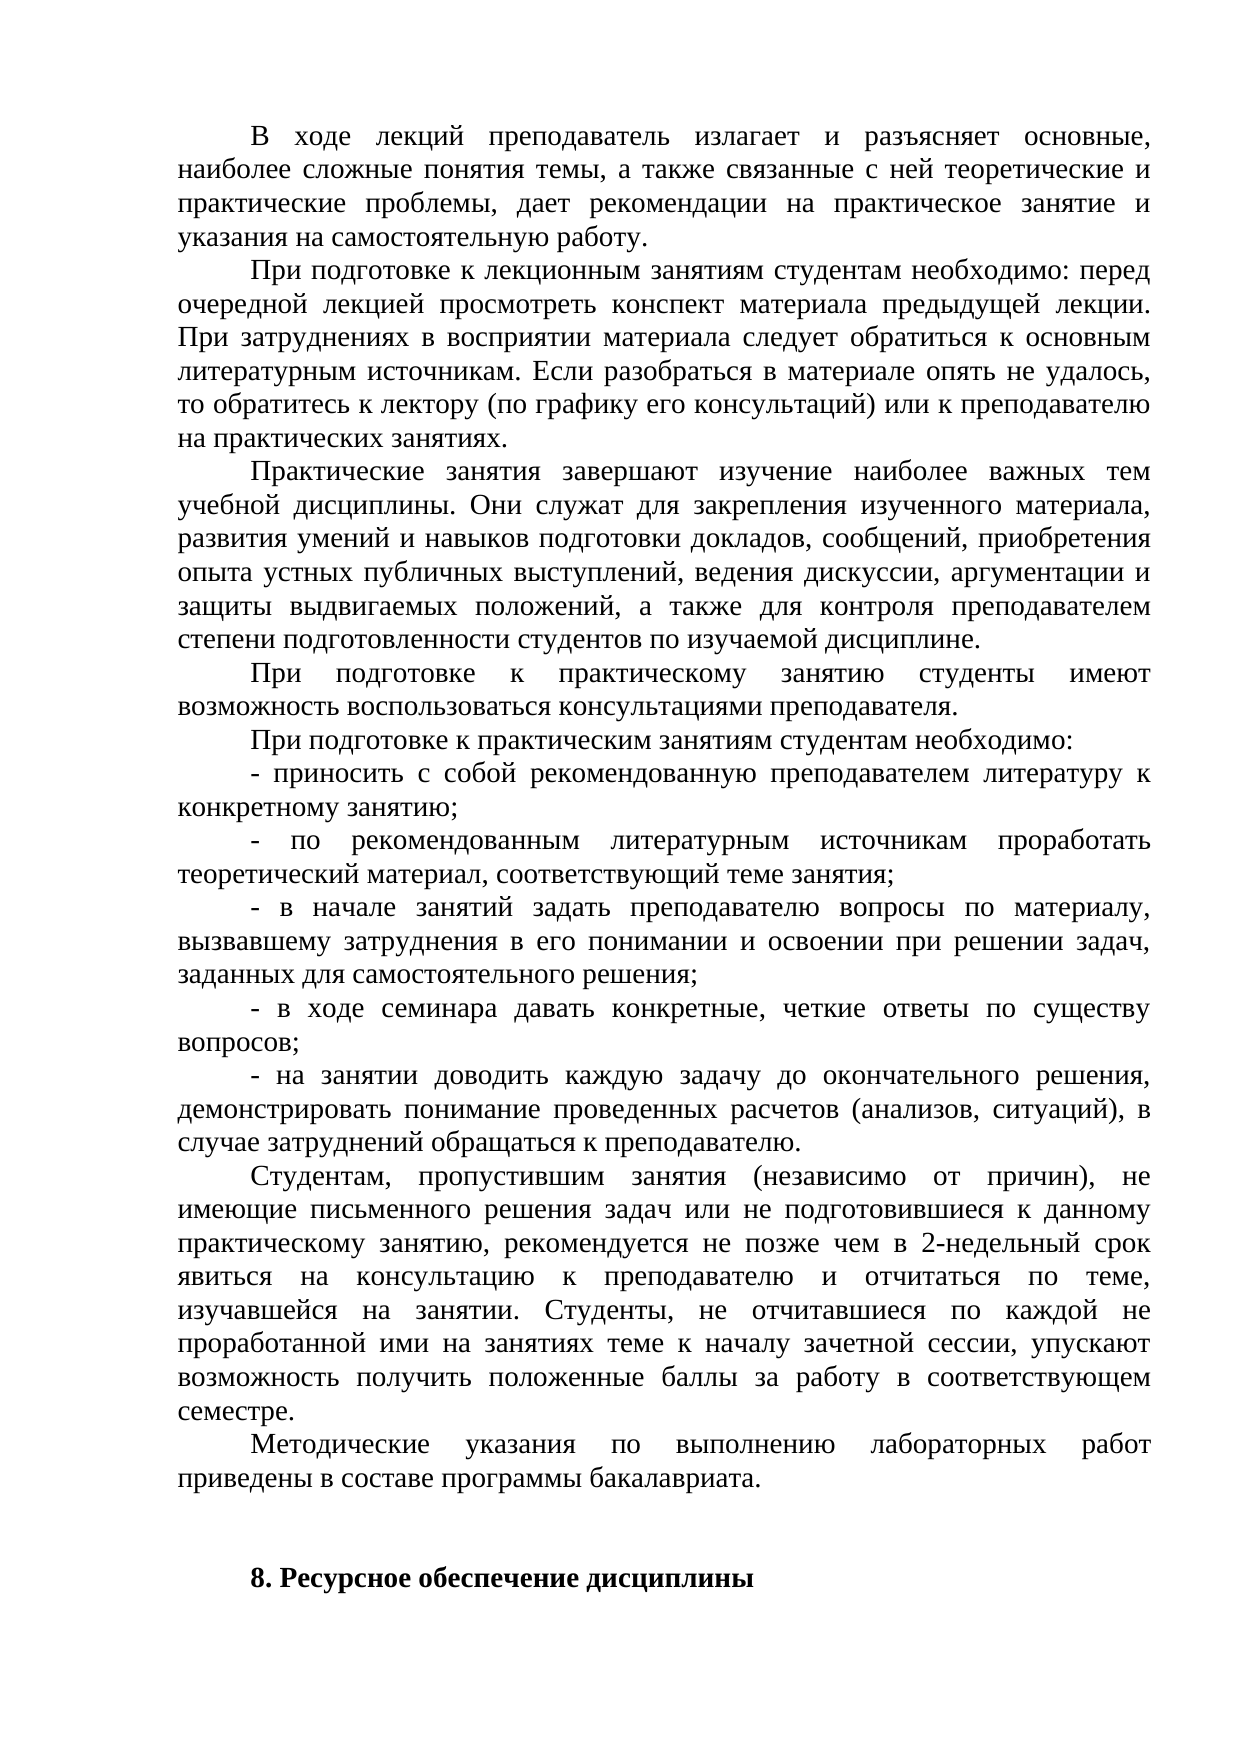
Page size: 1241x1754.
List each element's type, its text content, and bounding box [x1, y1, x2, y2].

text В ходе лекций преподаватель излагает и разъясняет основные, наиболее сложные понятия темы, а также связанные с ней теоретические и практические проблемы, дает рекомендации на практическое занятие и указания на самостоятельную работу. [177, 118, 1152, 252]
text - в ходе семинара давать конкретные, четкие ответы по существу вопросов; [177, 990, 1152, 1057]
text При подготовке к практическому занятию студенты имеют возможность воспользоваться консультациями преподавателя. [177, 655, 1152, 722]
text 8. Ресурсное обеспечение дисциплины [177, 1560, 1152, 1594]
text Методические указания по выполнению лабораторных работ приведены в составе программы бакалавриата. [177, 1426, 1152, 1493]
text - по рекомендованным литературным источникам проработать теоретический материал, соответствующий теме занятия; [177, 822, 1152, 889]
text Практические занятия завершают изучение наиболее важных тем учебной дисциплины. Они служат для закрепления изученного материала, развития умений и навыков подготовки докладов, сообщений, приобретения опыта устных публичных выступлений, ведения дискуссии, аргументации и защиты выдвигаемых положений, а также для контроля преподавателем степени подготовленности студентов по изучаемой дисциплине. [177, 453, 1152, 655]
text При подготовке к практическим занятиям студентам необходимо: [177, 722, 1152, 755]
text - на занятии доводить каждую задачу до окончательного решения, демонстрировать понимание проведенных расчетов (анализов, ситуаций), в случае затруднений обращаться к преподавателю. [177, 1057, 1152, 1158]
text При подготовке к лекционным занятиям студентам необходимо: перед очередной лекцией просмотреть конспект материала предыдущей лекции. При затруднениях в восприятии материала следует обратиться к основным литературным источникам. Если разобраться в материале опять не удалось, то обратитесь к лектору (по графику его консультаций) или к преподавателю на практических занятиях. [177, 252, 1152, 453]
text Студентам, пропустившим занятия (независимо от причин), не имеющие письменного решения задач или не подготовившиеся к данному практическому занятию, рекомендуется не позже чем в 2-недельный срок явиться на консультацию к преподавателю и отчитаться по теме, изучавшейся на занятии. Студенты, не отчитавшиеся по каждой не проработанной ими на занятиях теме к началу зачетной сессии, упускают возможность получить положенные баллы за работу в соответствующем семестре. [177, 1158, 1152, 1426]
text - приносить с собой рекомендованную преподавателем литературу к конкретному занятию; [177, 755, 1152, 822]
text - в начале занятий задать преподавателю вопросы по материалу, вызвавшему затруднения в его понимании и освоении при решении задач, заданных для самостоятельного решения; [177, 889, 1152, 990]
